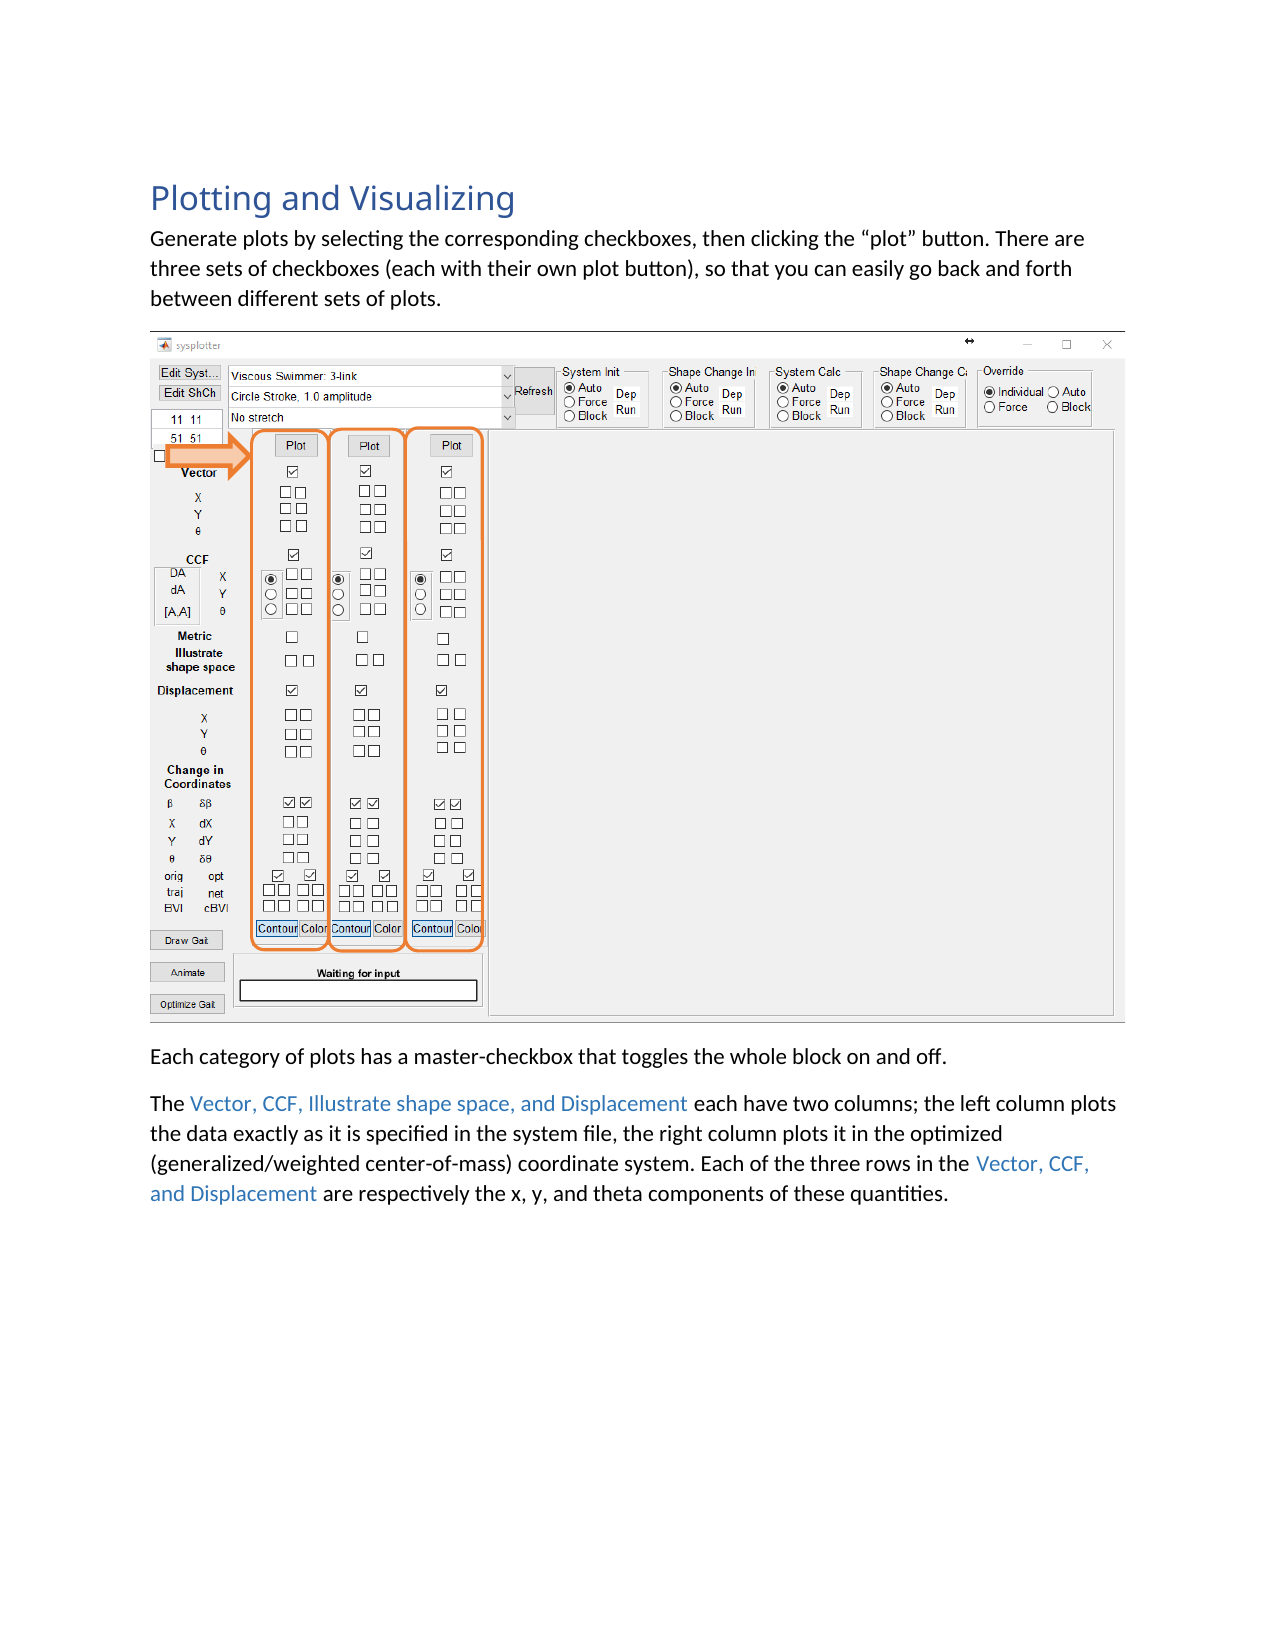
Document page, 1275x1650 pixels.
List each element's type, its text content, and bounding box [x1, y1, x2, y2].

picture [150, 331, 1125, 1023]
subtitle Plotting and Visualizing [150, 175, 1125, 220]
text Each category of plots has a master-checkbox that toggles the whole block on and off. [150, 1042, 1125, 1070]
text The Vector, CCF, Illustrate shape space, and Displacement each have two columns; the left column plots the data exactly as it is specified in the system file, the right column plots it in the optimized (generalized/weighted center-of-mass) coordinate system. Each of the three rows in the Vector, CCF, and Displacement are respectively the x, y, and theta components of these quantities. [150, 1089, 1125, 1207]
text Generate plots by selecting the corresponding checkboxes, then clicking the “plot” button. There are three sets of checkboxes (each with their own plot button), so that you can easily go back and forth between different sets of plots. [150, 224, 1125, 312]
